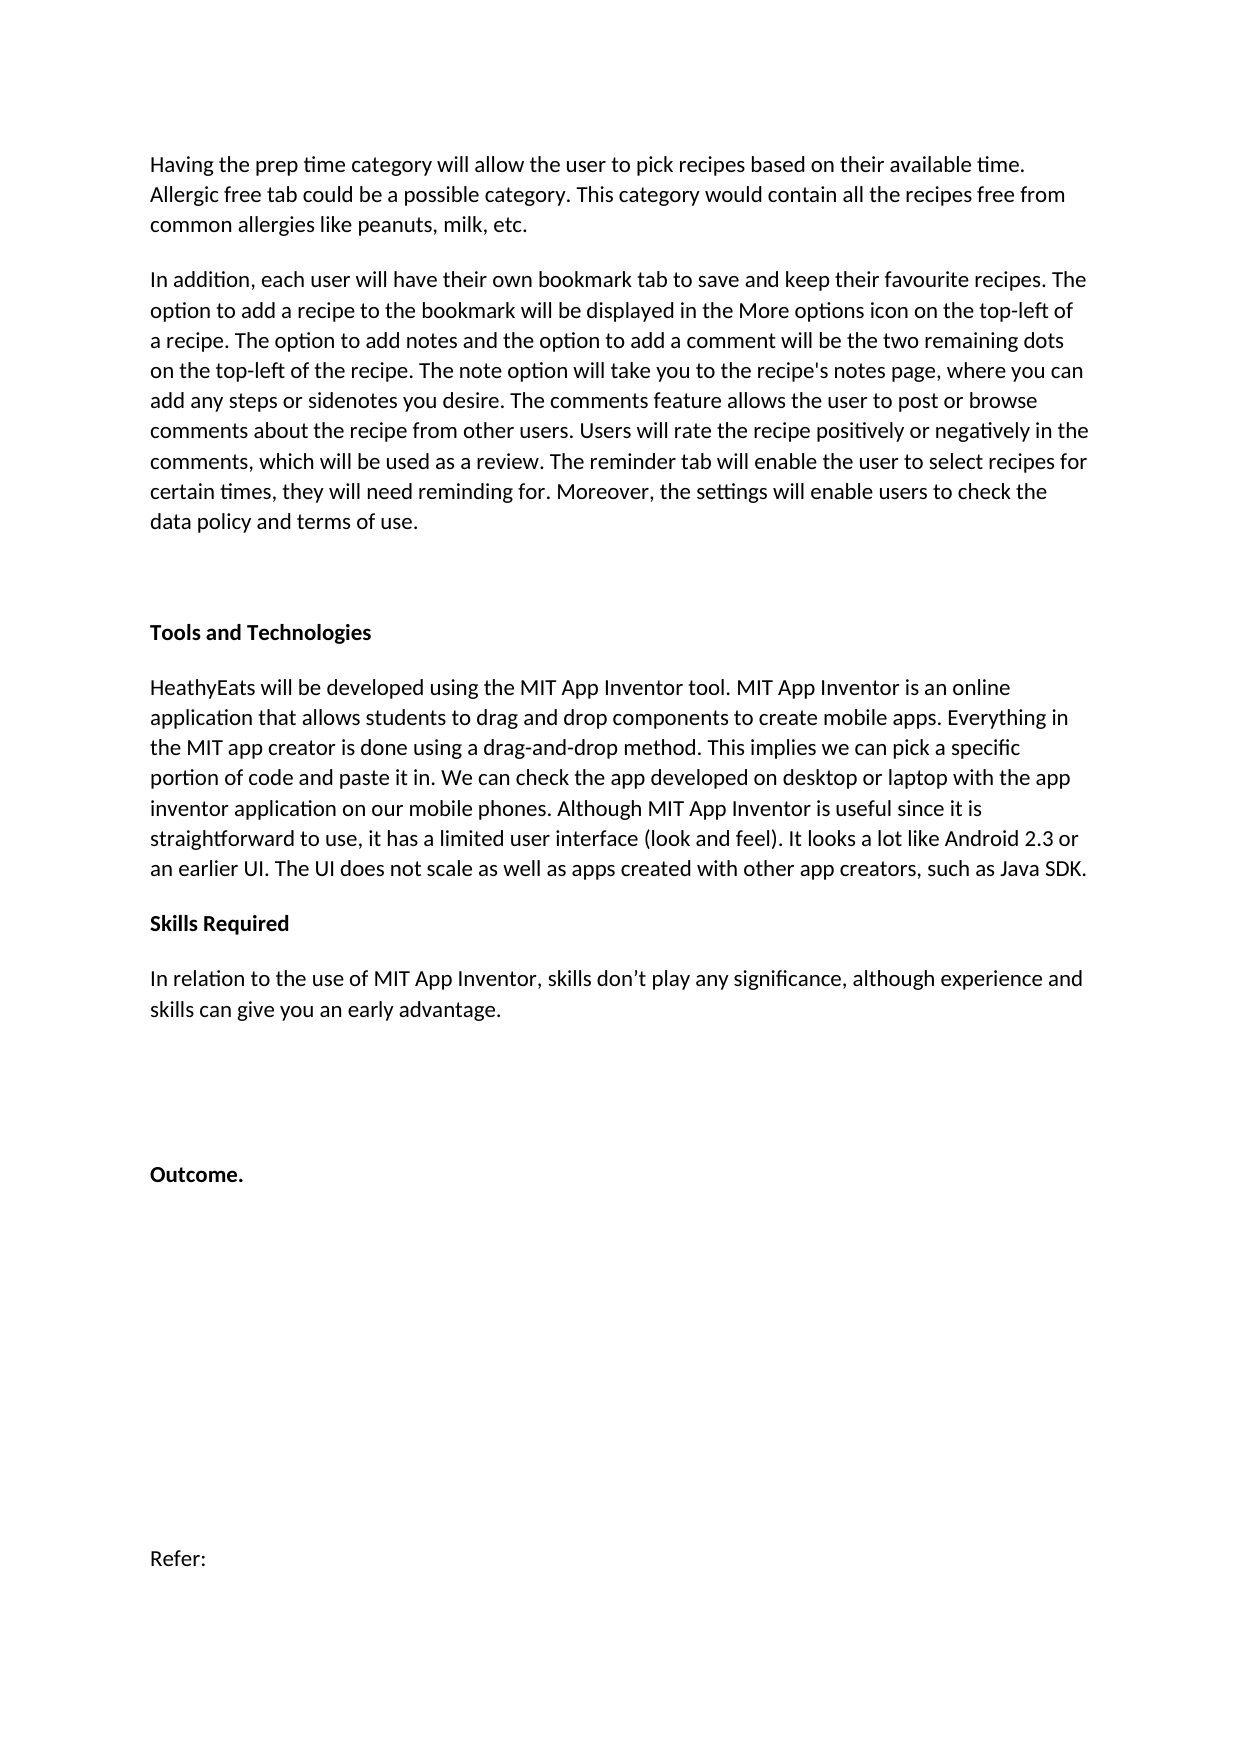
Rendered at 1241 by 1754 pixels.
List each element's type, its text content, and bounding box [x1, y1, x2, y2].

text HeathyEats will be developed using the MIT App Inventor tool. MIT App Inventor is an online application that allows students to drag and drop components to create mobile apps. Everything in the MIT app creator is done using a drag-and-drop method. This implies we can pick a specific portion of code and paste it in. We can check the app developed on desktop or laptop with the app inventor application on our mobile phones. Although MIT App Inventor is useful since it is straightforward to use, it has a limited user interface (look and feel). It looks a lot like Android 2.3 or an earlier UI. The UI does not scale as well as apps created with other app creators, such as Java SDK. [150, 673, 1090, 882]
text Outcome. [150, 1160, 1090, 1188]
text In relation to the use of MIT App Inventor, skills don’t play any significance, although experience and skills can give you an early advantage. [150, 964, 1090, 1023]
text In addition, each user will have their own bookmark tab to save and keep their favourite recipes. The option to add a recipe to the bookmark will be displayed in the More options icon on the top-left of a recipe. The option to add notes and the option to add a comment will be the two remaining dots on the top-left of the recipe. The note option will take you to the recipe's notes page, where you can add any steps or sidenotes you desire. The comments feature allows the user to post or browse comments about the recipe from other users. Users will rate the recipe positively or negatively in the comments, which will be used as a review. The reminder tab will enable the user to select recipes for certain times, they will need reminding for. Moreover, the settings will enable users to check the data policy and terms of use. [150, 266, 1090, 535]
text Refer: [150, 1544, 1090, 1572]
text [150, 150, 1090, 238]
text Tools and Technologies [150, 618, 1090, 646]
text Skills Required [150, 909, 1090, 937]
